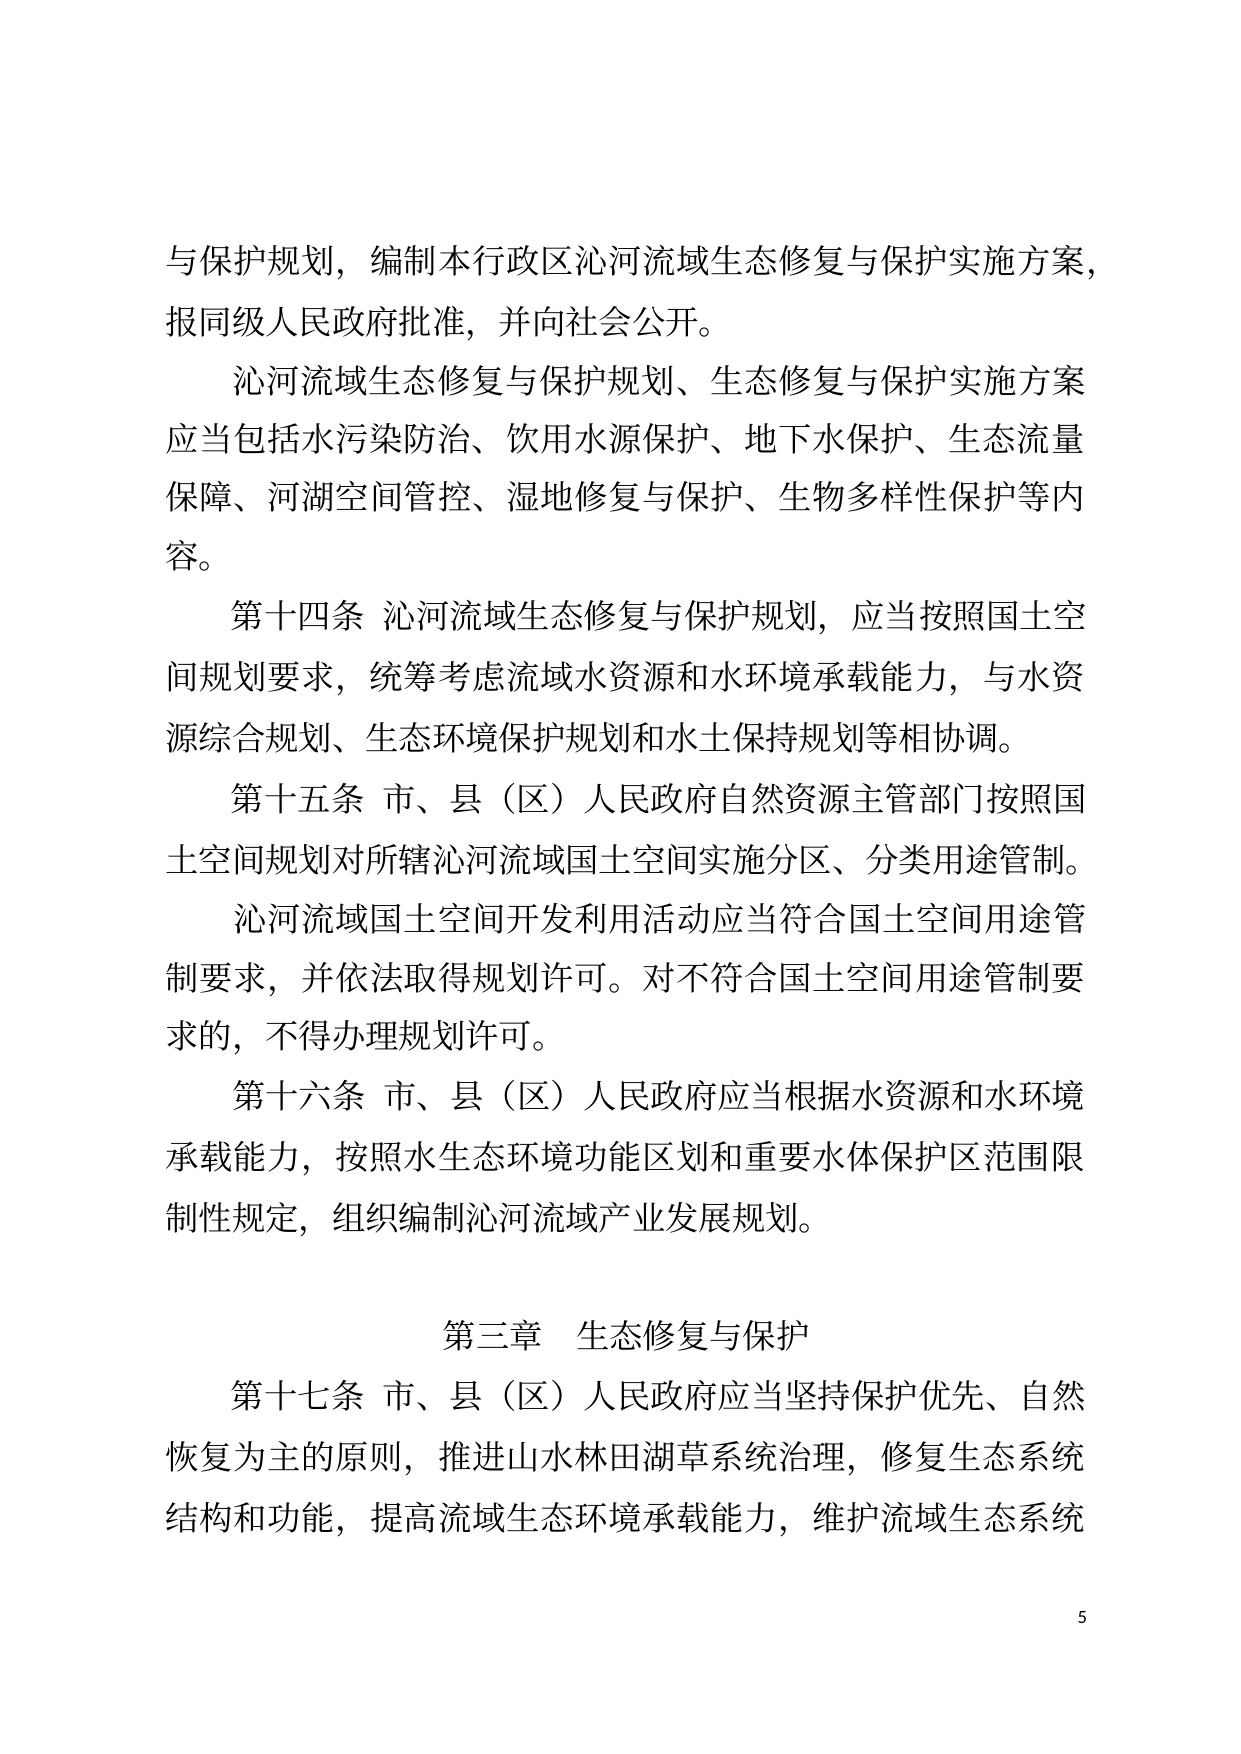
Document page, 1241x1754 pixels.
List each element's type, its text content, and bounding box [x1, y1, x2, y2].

text 沁河流域国土空间开发利用活动应当符合国土空间用途管制要求，并依法取得规划许可。对不符合国土空间用途管制要求的，不得办理规划许可。 [165, 885, 1087, 1060]
text 第十五条 市、县（区）人民政府自然资源主管部门按照国土空间规划对所辖沁河流域国土空间实施分区、分类用途管制。 [165, 763, 1087, 885]
text 第十四条 沁河流域生态修复与保护规划，应当按照国土空间规划要求，统筹考虑流域水资源和水环境承载能力，与水资源综合规划、生态环境保护规划和水土保持规划等相协调。 [165, 580, 1087, 763]
text 第三章 生态修复与保护 [165, 1301, 1087, 1360]
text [165, 224, 1087, 346]
text 沁河流域生态修复与保护规划、生态修复与保护实施方案应当包括水污染防治、饮用水源保护、地下水保护、生态流量保障、河湖空间管控、湿地修复与保护、生物多样性保护等内容。 [165, 346, 1087, 580]
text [165, 1360, 1087, 1543]
text 第十六条 市、县（区）人民政府应当根据水资源和水环境承载能力，按照水生态环境功能区划和重要水体保护区范围限制性规定，组织编制沁河流域产业发展规划。 [165, 1060, 1087, 1243]
